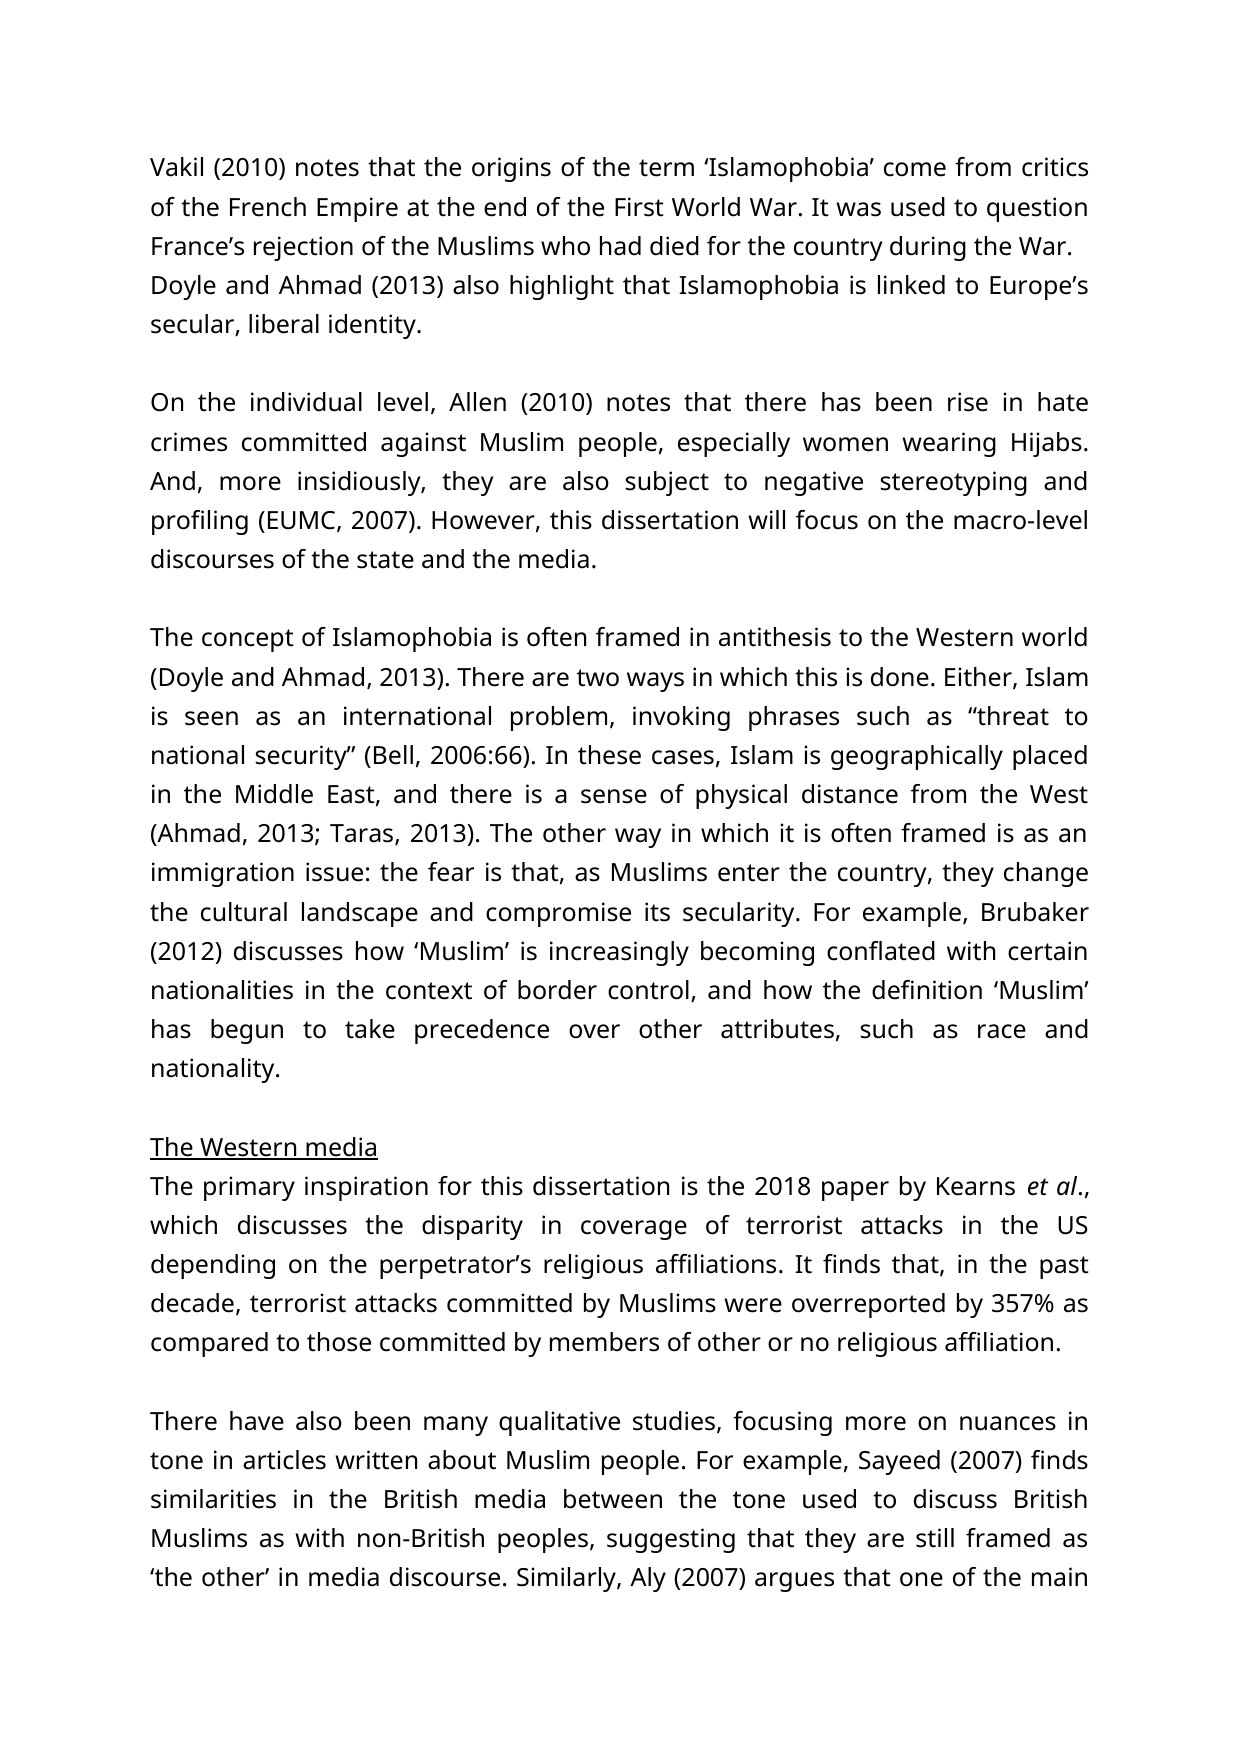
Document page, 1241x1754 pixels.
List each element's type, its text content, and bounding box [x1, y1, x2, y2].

text The Western media [150, 1129, 1090, 1163]
text The primary inspiration for this dissertation is the 2018 paper by Kearns et al., which discusses the disparity in coverage of terrorist attacks in the US depending on the perpetrator’s religious affiliations. It finds that, in the past decade, terrorist attacks committed by Muslims were overreported by 357% as compared to those committed by members of other or no religious affiliation. [150, 1168, 1090, 1359]
text On the individual level, Allen (2010) notes that there has been rise in hate crimes committed against Muslim people, especially women wearing Hijabs. And, more insidiously, they are also subject to negative stereotyping and profiling (EUMC, 2007). However, this dissertation will focus on the macro-level discourses of the state and the media. [150, 385, 1090, 576]
text The concept of Islamophobia is often framed in antithesis to the Western world (Doyle and Ahmad, 2013). There are two ways in which this is done. Either, Islam is seen as an international problem, invoking phrases such as “threat to national security” (Bell, 2006:66). In these cases, Islam is geographically placed in the Middle East, and there is a sense of physical distance from the West (Ahmad, 2013; Taras, 2013). The other way in which it is often framed is as an immigration issue: the fear is that, as Muslims enter the country, they change the cultural landscape and compromise its secularity. For example, Brubaker (2012) discusses how ‘Muslim’ is increasingly becoming conflated with certain nationalities in the context of border control, and how the definition ‘Muslim’ has begun to take precedence over other attributes, such as race and nationality. [150, 620, 1090, 1085]
text Vakil (2010) notes that the origins of the term ‘Islamophobia’ come from critics of the French Empire at the end of the First World War. It was used to question France’s rejection of the Muslims who had died for the country during the War. [150, 150, 1090, 262]
text Doyle and Ahmad (2013) also highlight that Islamophobia is linked to Europe’s secular, liberal identity. [150, 267, 1090, 341]
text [150, 1403, 1090, 1594]
